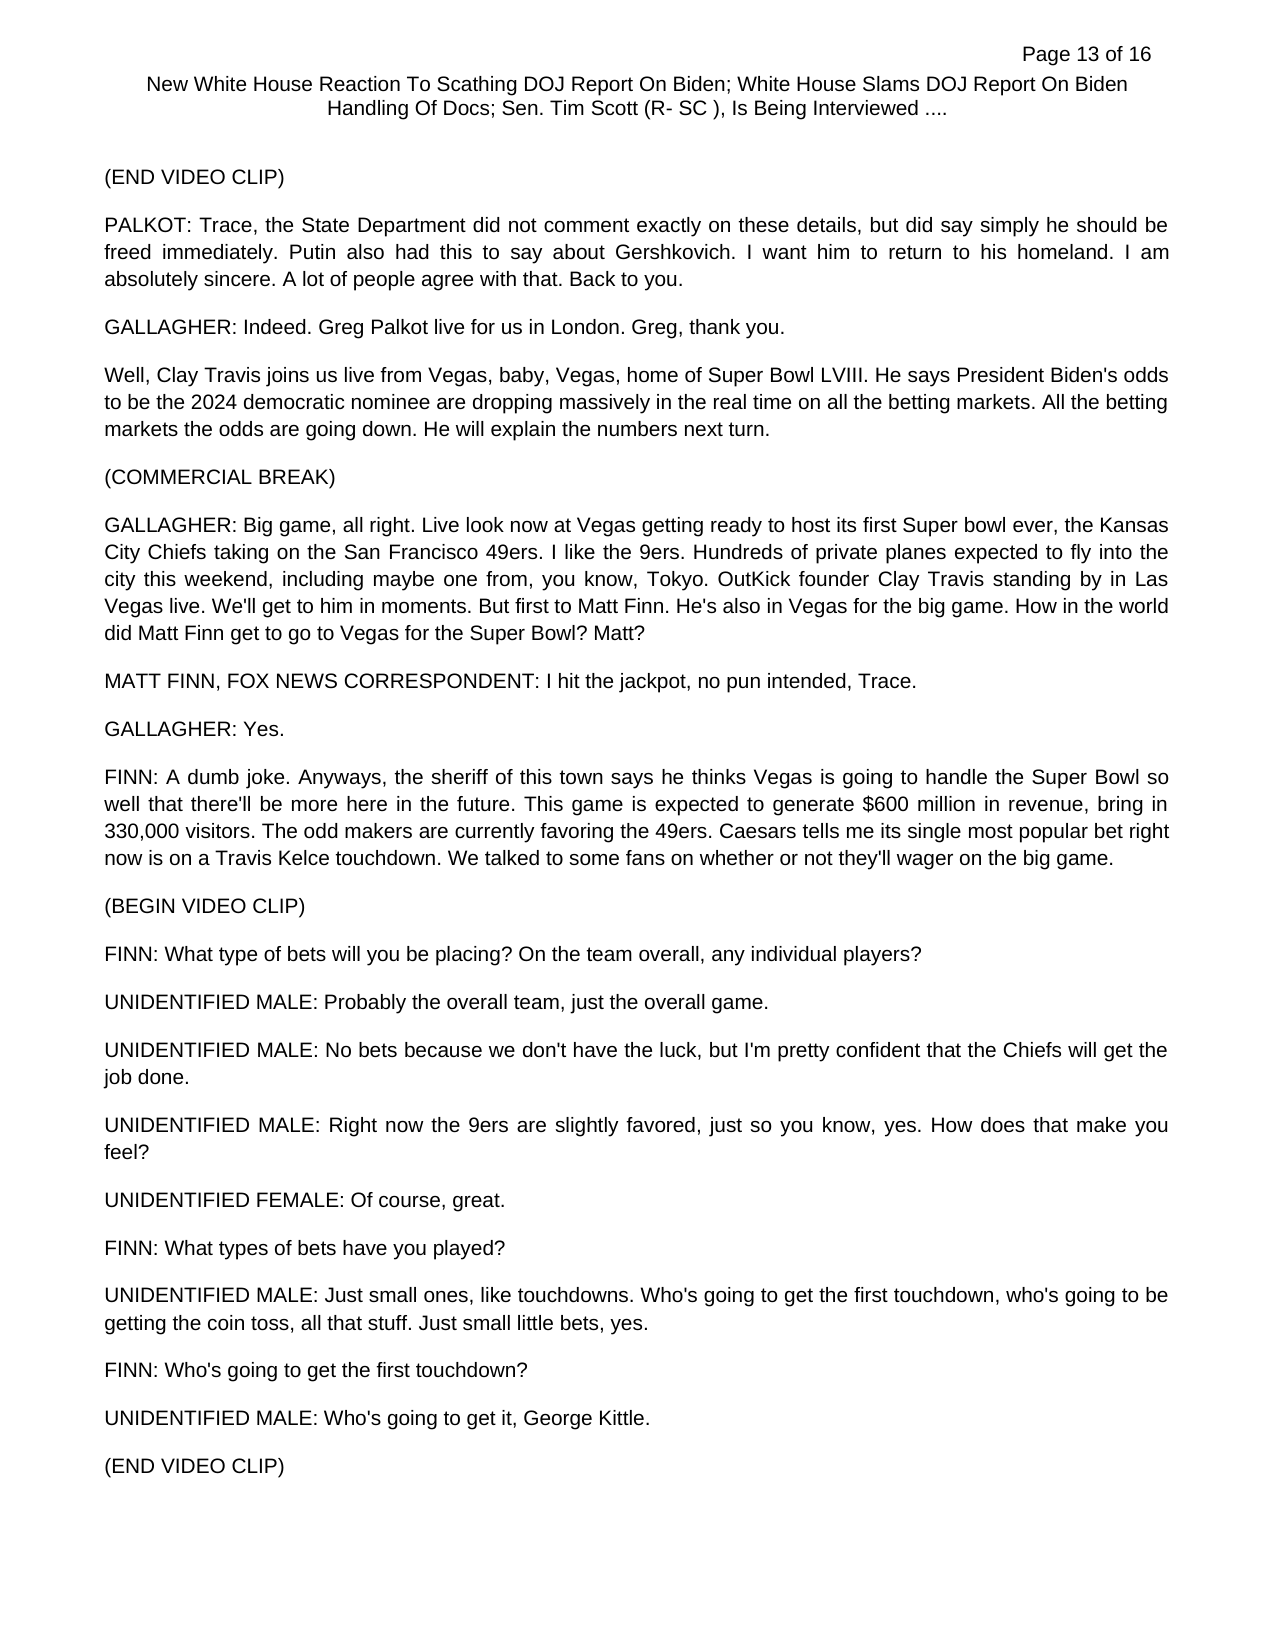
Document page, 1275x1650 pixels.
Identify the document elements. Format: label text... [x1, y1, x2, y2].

text (END VIDEO CLIP) [104, 1451, 1171, 1478]
text GALLAGHER: Indeed. Greg Palkot live for us in London. Greg, thank you. [104, 311, 1171, 338]
text FINN: What types of bets have you played? [104, 1232, 1171, 1259]
text PALKOT: Trace, the State Department did not comment exactly on these details, but did say simply he should be freed immediately. Putin also had this to say about Gershkovich. I want him to return to his homeland. I am absolutely sincere. A lot of people agree with that. Back to you. [104, 209, 1171, 291]
text UNIDENTIFIED MALE: Who's going to get it, George Kittle. [104, 1403, 1171, 1430]
text GALLAGHER: Big game, all right. Live look now at Vegas getting ready to host its first Super bowl ever, the Kansas City Chiefs taking on the San Francisco 49ers. I like the 9ers. Hundreds of private planes expected to fly into the city this weekend, including maybe one from, you know, Tokyo. OutKick founder Clay Travis standing by in Las Vegas live. We'll get to him in moments. But first to Matt Finn. He's also in Vegas for the big game. How in the world did Matt Finn get to go to Vegas for the Super Bowl? Matt? [104, 509, 1171, 645]
text UNIDENTIFIED MALE: Probably the overall team, just the overall game. [104, 986, 1171, 1013]
text FINN: What type of bets will you be placing? On the team overall, any individual players? [104, 938, 1171, 966]
text UNIDENTIFIED MALE: No bets because we don't have the luck, but I'm pretty confident that the Chiefs will get the job done. [104, 1034, 1171, 1088]
text (COMMERCIAL BREAK) [104, 461, 1171, 488]
text UNIDENTIFIED MALE: Right now the 9ers are slightly favored, just so you know, yes. How does that make you feel? [104, 1109, 1171, 1163]
text (END VIDEO CLIP) [104, 161, 1171, 188]
text GALLAGHER: Yes. [104, 713, 1171, 741]
text UNIDENTIFIED FEMALE: Of course, great. [104, 1184, 1171, 1211]
text FINN: Who's going to get the first touchdown? [104, 1355, 1171, 1382]
text MATT FINN, FOX NEWS CORRESPONDENT: I hit the jackpot, no pun intended, Trace. [104, 666, 1171, 693]
text FINN: A dumb joke. Anyways, the sheriff of this town says he thinks Vegas is going to handle the Super Bowl so well that there'll be more here in the future. This game is expected to generate $600 million in revenue, bring in 330,000 visitors. The odd makers are currently favoring the 49ers. Caesars tells me its single most popular bet right now is on a Travis Kelce touchdown. We talked to some fans on whether or not they'll wager on the big game. [104, 761, 1171, 870]
text UNIDENTIFIED MALE: Just small ones, like touchdowns. Who's going to get the first touchdown, who's going to be getting the coin toss, all that stuff. Just small little bets, yes. [104, 1280, 1171, 1334]
text Well, Clay Travis joins us live from Vegas, baby, Vegas, home of Super Bowl LVIII. He says President Biden's odds to be the 2024 democratic nominee are dropping massively in the real time on all the betting markets. All the betting markets the odds are going down. He will explain the numbers next turn. [104, 359, 1171, 441]
text (BEGIN VIDEO CLIP) [104, 891, 1171, 918]
